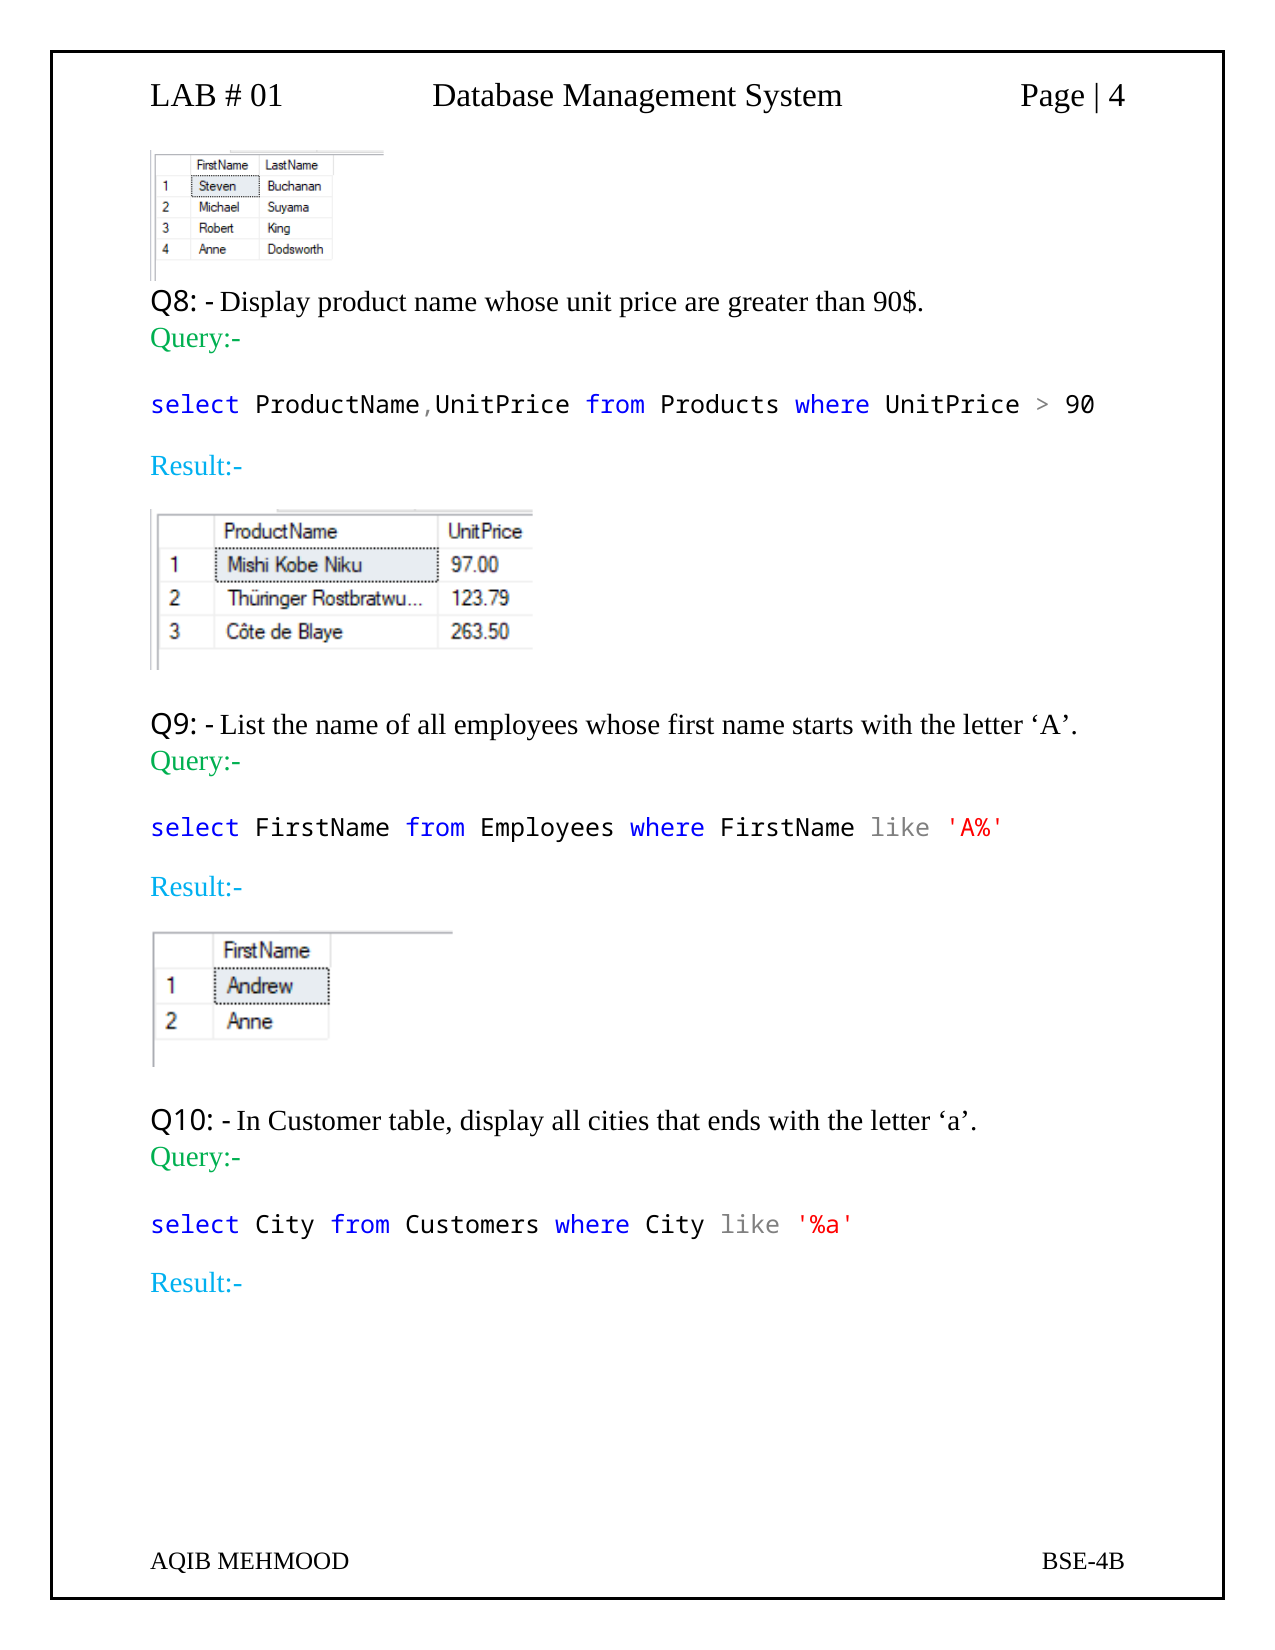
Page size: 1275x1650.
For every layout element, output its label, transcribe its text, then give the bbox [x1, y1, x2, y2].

picture [150, 509, 533, 670]
text Query:- [150, 1139, 1125, 1173]
text select ProductName,UnitPrice from Products where UnitPrice > 90 [150, 387, 1125, 421]
text Result:- [150, 448, 1125, 482]
text Query:- [150, 320, 1125, 353]
text Q8: - Display product name whose unit price are greater than 90$. [150, 280, 1125, 320]
text select City from Customers where City like '%a' [150, 1206, 1125, 1241]
picture [150, 930, 453, 1067]
text Result:- [150, 869, 1125, 902]
text Result:- [150, 1266, 1125, 1299]
picture [150, 150, 384, 281]
text Query:- [150, 743, 1125, 776]
text Q10: - In Customer table, display all cities that ends with the letter ‘a’. [150, 1100, 1125, 1139]
text Q9: - List the name of all employees whose first name starts with the letter ‘A’. [150, 703, 1125, 743]
text select FirstName from Employees where FirstName like 'A%' [150, 810, 1125, 844]
